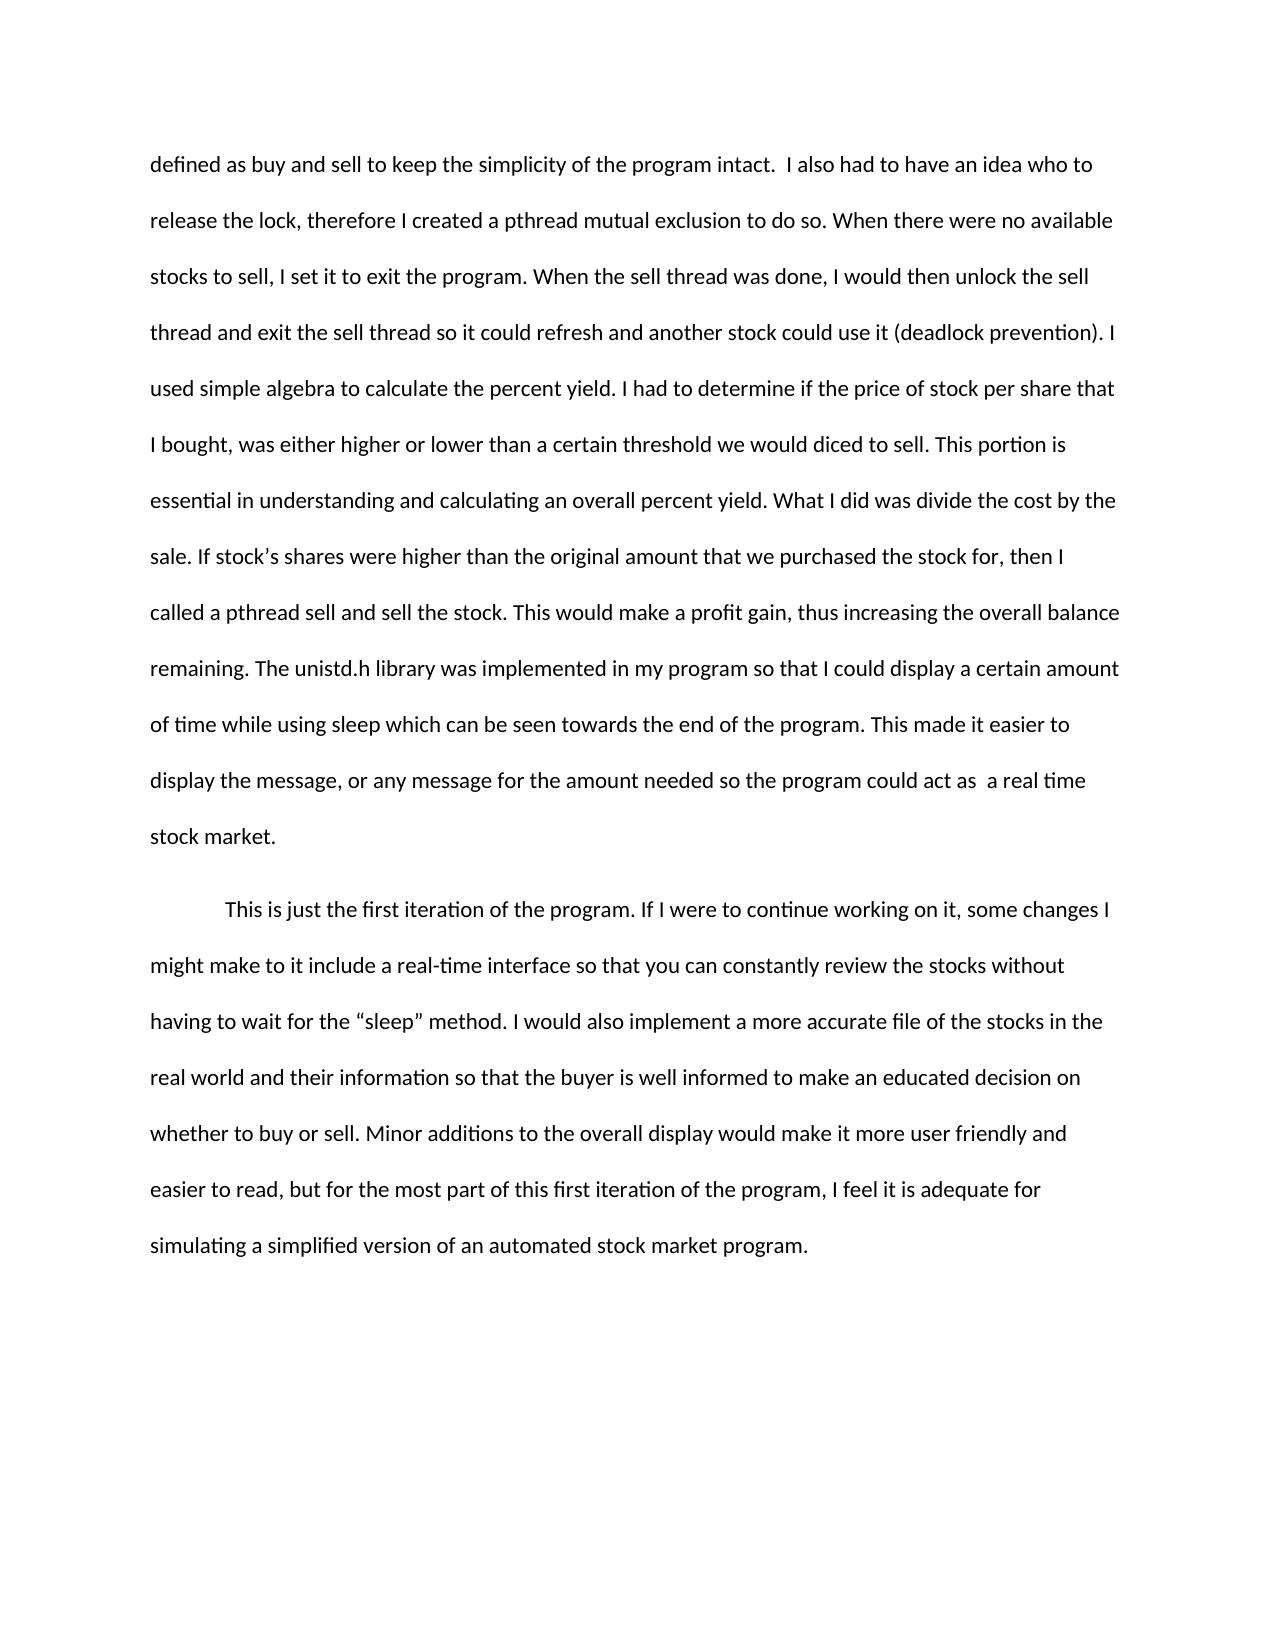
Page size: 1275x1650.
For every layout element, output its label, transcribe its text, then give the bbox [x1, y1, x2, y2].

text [150, 150, 1125, 851]
text This is just the first iteration of the program. If I were to continue working on it, some changes I might make to it include a real-time interface so that you can constantly review the stocks without having to wait for the “sleep” method. I would also implement a more accurate file of the stocks in the real world and their information so that the buyer is well informed to make an educated decision on whether to buy or sell. Minor additions to the overall display would make it more user friendly and easier to read, but for the most part of this first iteration of the program, I feel it is adequate for simulating a simplified version of an automated stock market program. [150, 895, 1125, 1259]
